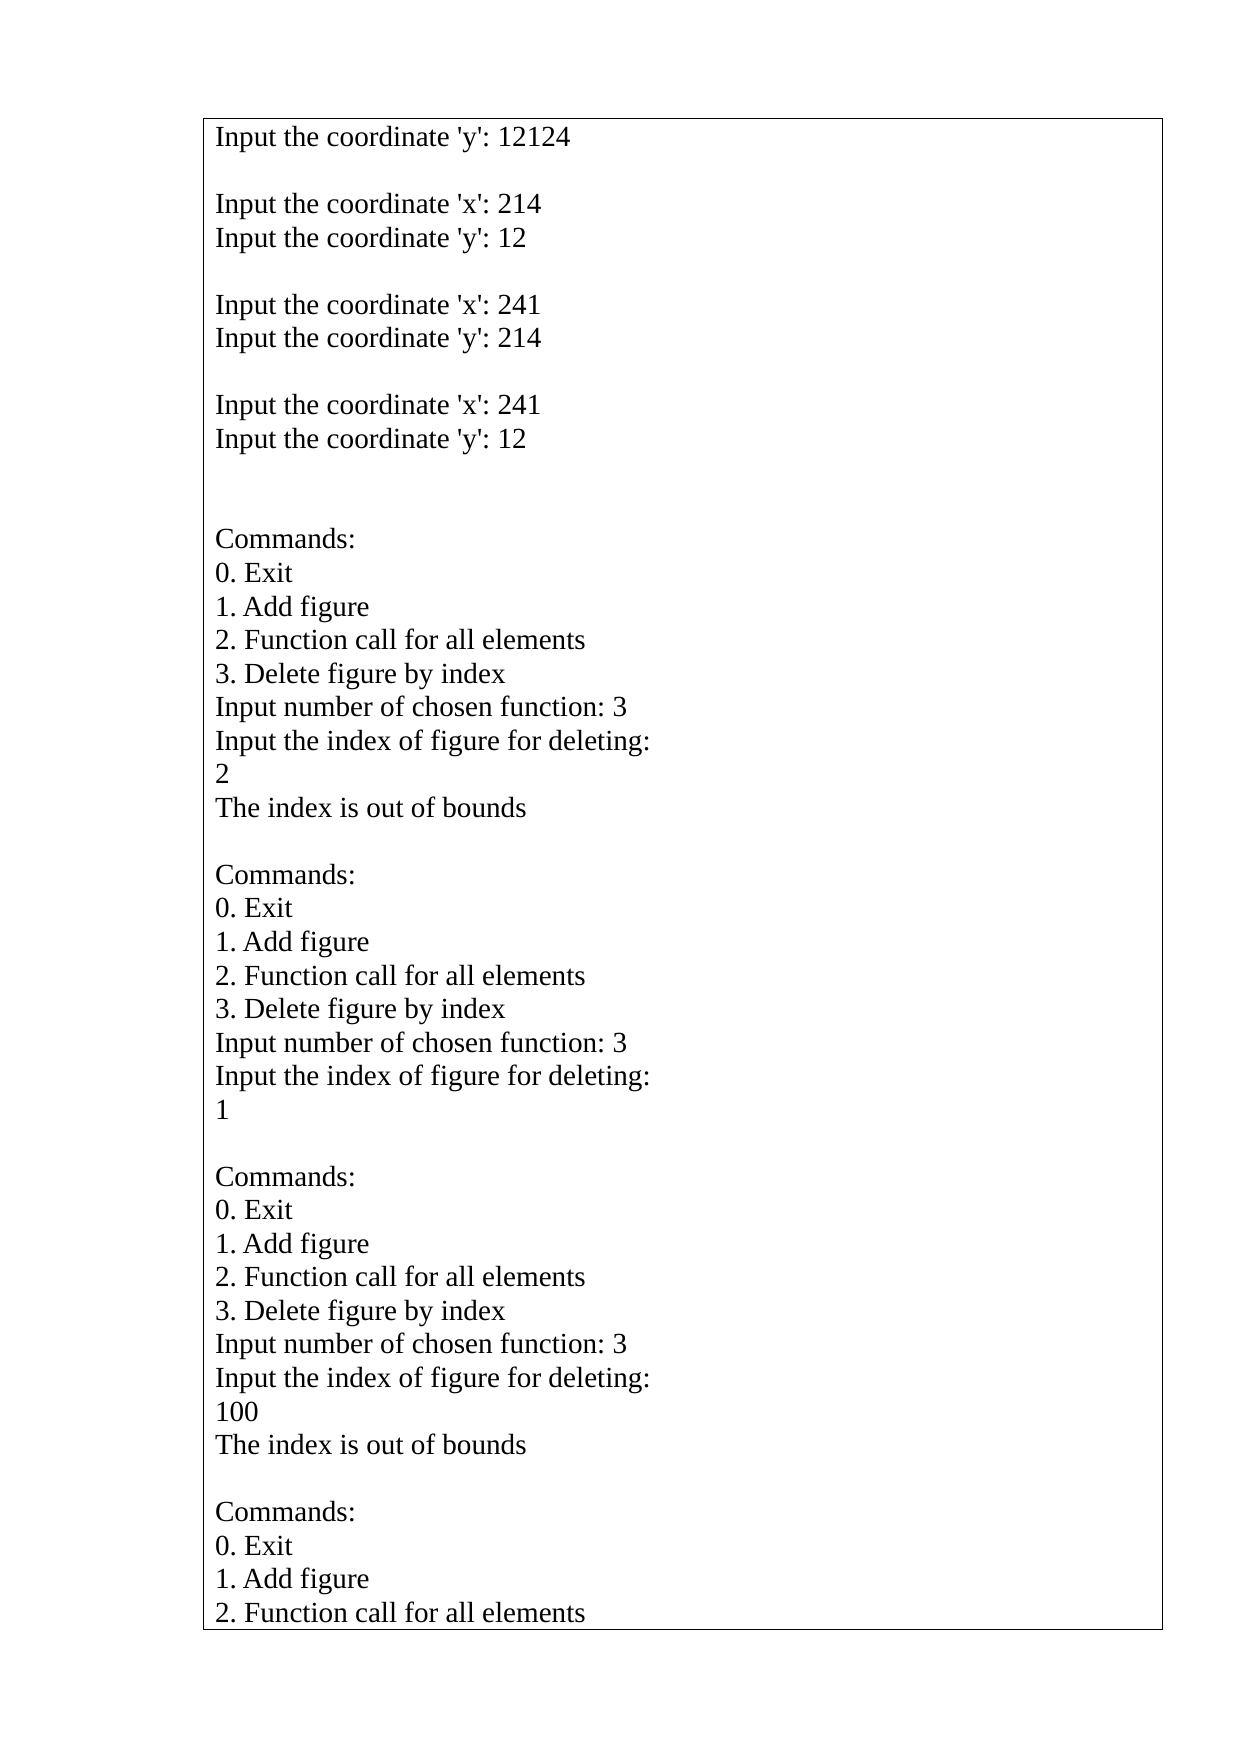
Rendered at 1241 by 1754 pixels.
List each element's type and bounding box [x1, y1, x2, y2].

table_cell [204, 119, 1162, 1628]
